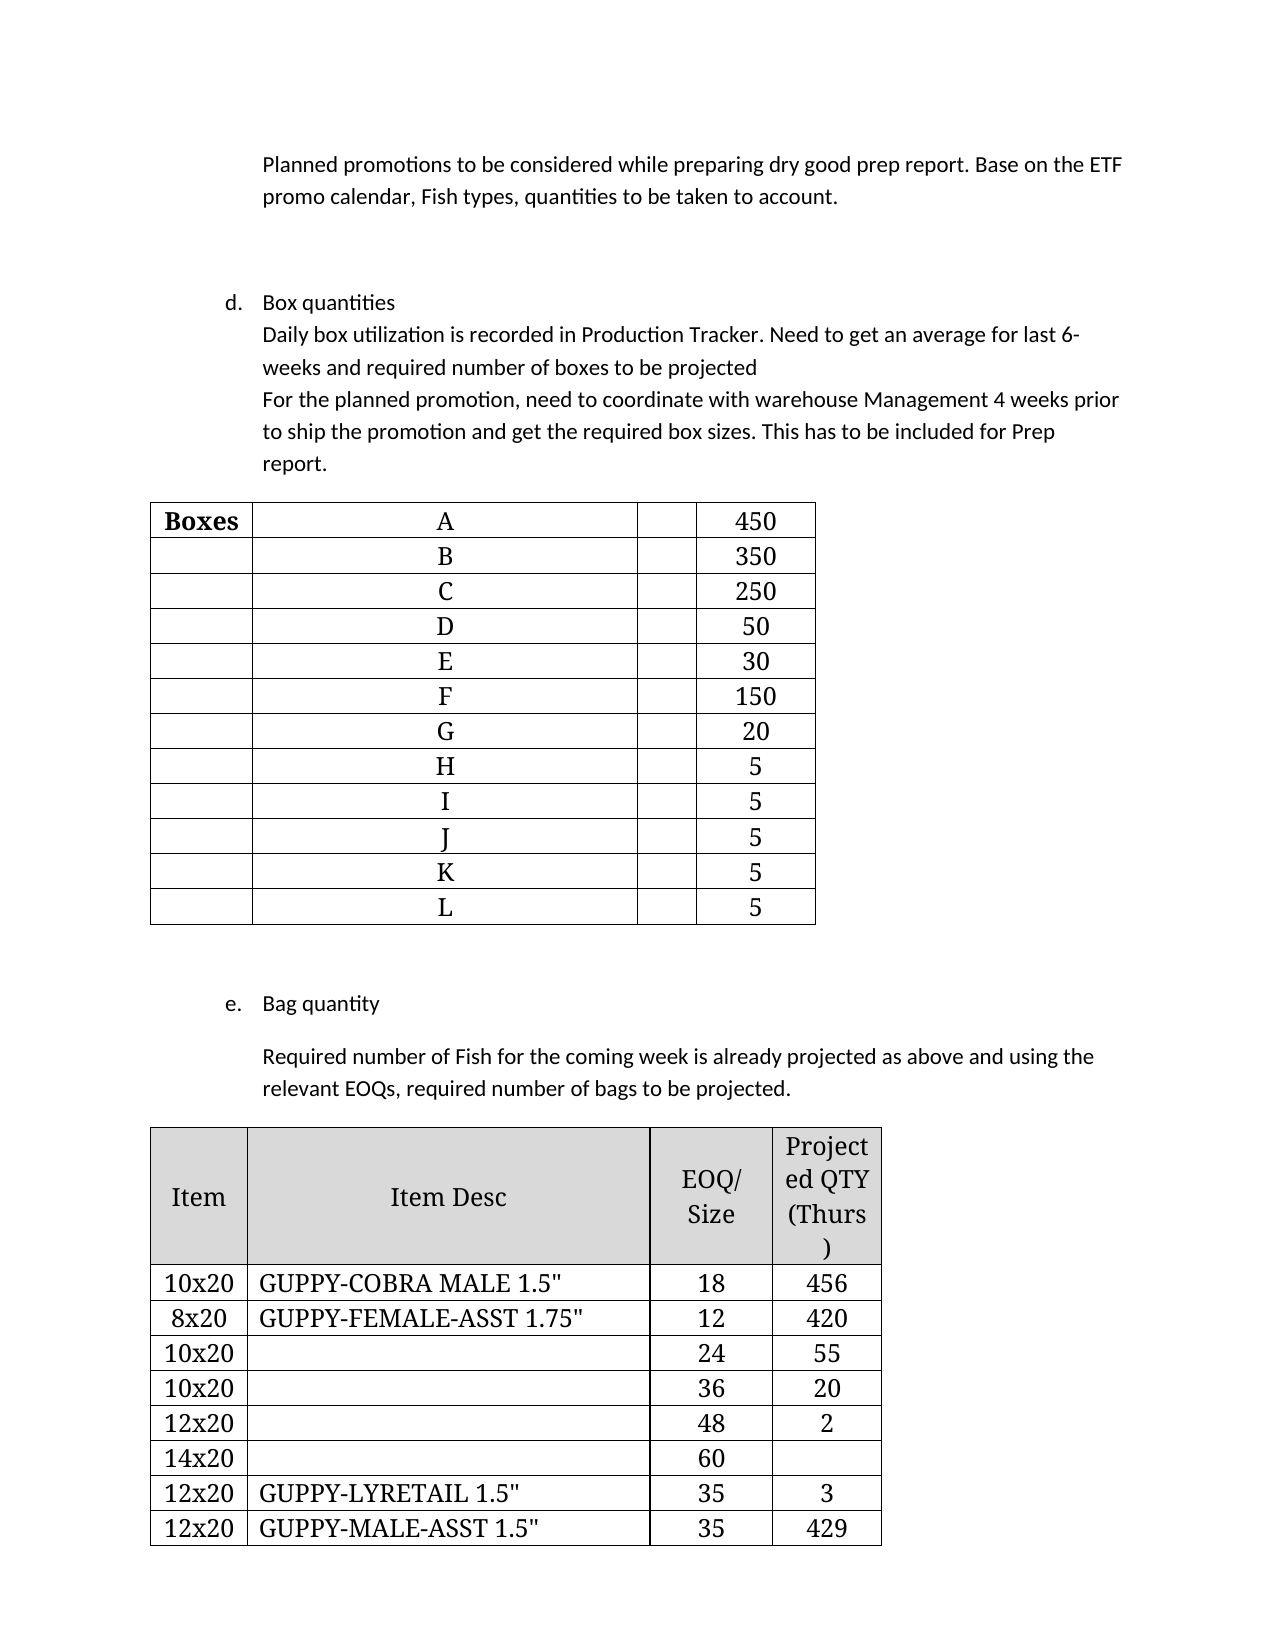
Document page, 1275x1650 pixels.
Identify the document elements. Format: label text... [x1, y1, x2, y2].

table_header EOQ/Size [651, 1128, 772, 1264]
table_cell 48 [651, 1406, 772, 1440]
table_cell E [253, 644, 637, 678]
table_cell [151, 538, 252, 572]
table_cell 55 [773, 1336, 881, 1370]
table_cell 24 [651, 1336, 772, 1370]
table_cell I [253, 784, 637, 818]
table_cell [773, 1441, 881, 1475]
table_cell [151, 889, 252, 923]
table_cell 12x20 [151, 1511, 247, 1545]
table_cell [638, 644, 696, 678]
table_cell D [253, 609, 637, 643]
table_cell [248, 1336, 649, 1370]
table_cell 60 [651, 1441, 772, 1475]
table_cell [248, 1441, 649, 1475]
table_cell GUPPY-FEMALE-ASST 1.75" [248, 1301, 649, 1334]
table_cell 2 [773, 1406, 881, 1440]
table_cell G [253, 714, 637, 748]
table_cell [151, 854, 252, 888]
table_cell 10x20 [151, 1336, 247, 1370]
table_cell GUPPY-COBRA MALE 1.5" [248, 1265, 649, 1299]
table_cell [151, 574, 252, 607]
table_cell [151, 749, 252, 783]
table_cell [151, 714, 252, 748]
text Required number of Fish for the coming week is already projected as above and using the relevant EOQs, required number of bags to be projected. [262, 1042, 1125, 1102]
table_cell [638, 538, 696, 572]
table_cell GUPPY-LYRETAIL 1.5" [248, 1476, 649, 1510]
table_cell [151, 679, 252, 713]
table_cell L [253, 889, 637, 923]
table_cell 35 [651, 1511, 772, 1545]
table_cell 8x20 [151, 1301, 247, 1334]
table_cell 20 [773, 1371, 881, 1405]
table_cell 18 [651, 1265, 772, 1299]
table_header [638, 503, 696, 537]
table_cell 456 [773, 1265, 881, 1299]
table_cell K [253, 854, 637, 888]
table_cell 10x20 [151, 1371, 247, 1405]
table_cell 20 [697, 714, 815, 748]
table_header Item [151, 1128, 247, 1264]
table_cell 5 [697, 854, 815, 888]
table_cell B [253, 538, 637, 572]
table_cell [638, 574, 696, 607]
table_cell 12 [651, 1301, 772, 1334]
table_header Item Desc [248, 1128, 649, 1264]
table_header 450 [697, 503, 815, 537]
table_cell 429 [773, 1511, 881, 1545]
list For the planned promotion, need to coordinate with warehouse Management 4 weeks prior to ship the promotion and get the required box sizes. This has to be included for Prep report. [262, 385, 1125, 477]
table_cell GUPPY-MALE-ASST 1.5" [248, 1511, 649, 1545]
table_cell 36 [651, 1371, 772, 1405]
table_cell [151, 819, 252, 853]
table_cell 150 [697, 679, 815, 713]
table_cell 12x20 [151, 1476, 247, 1510]
table_cell [638, 749, 696, 783]
table_cell 5 [697, 784, 815, 818]
table_cell F [253, 679, 637, 713]
list Bag quantity [225, 989, 1125, 1017]
table_cell 350 [697, 538, 815, 572]
table_cell 420 [773, 1301, 881, 1334]
list Box quantities [225, 288, 1125, 316]
table_cell J [253, 819, 637, 853]
table_cell [151, 609, 252, 643]
table_cell 5 [697, 889, 815, 923]
table_cell [638, 714, 696, 748]
table_cell 5 [697, 749, 815, 783]
table_cell 35 [651, 1476, 772, 1510]
table_cell [638, 609, 696, 643]
table_cell 3 [773, 1476, 881, 1510]
table_cell [638, 854, 696, 888]
table_cell C [253, 574, 637, 607]
list Daily box utilization is recorded in Production Tracker. Need to get an average for last 6-weeks and required number of boxes to be projected [262, 320, 1125, 381]
table_cell 50 [697, 609, 815, 643]
text Planned promotions to be considered while preparing dry good prep report. Base on the ETF promo calendar, Fish types, quantities to be taken to account. [262, 150, 1125, 210]
table_cell [151, 784, 252, 818]
table_header Projected QTY (Thurs) [773, 1128, 881, 1264]
table_cell 30 [697, 644, 815, 678]
table_cell 5 [697, 819, 815, 853]
table_cell H [253, 749, 637, 783]
table_cell [151, 644, 252, 678]
table_cell 250 [697, 574, 815, 607]
table_cell [248, 1371, 649, 1405]
table_cell [638, 819, 696, 853]
table_cell 12x20 [151, 1406, 247, 1440]
table_cell 10x20 [151, 1265, 247, 1299]
table_cell [638, 784, 696, 818]
table_cell [638, 889, 696, 923]
table_header Boxes [151, 503, 252, 537]
table_cell [638, 679, 696, 713]
table_cell 14x20 [151, 1441, 247, 1475]
table_header A [253, 503, 637, 537]
table_cell [248, 1406, 649, 1440]
